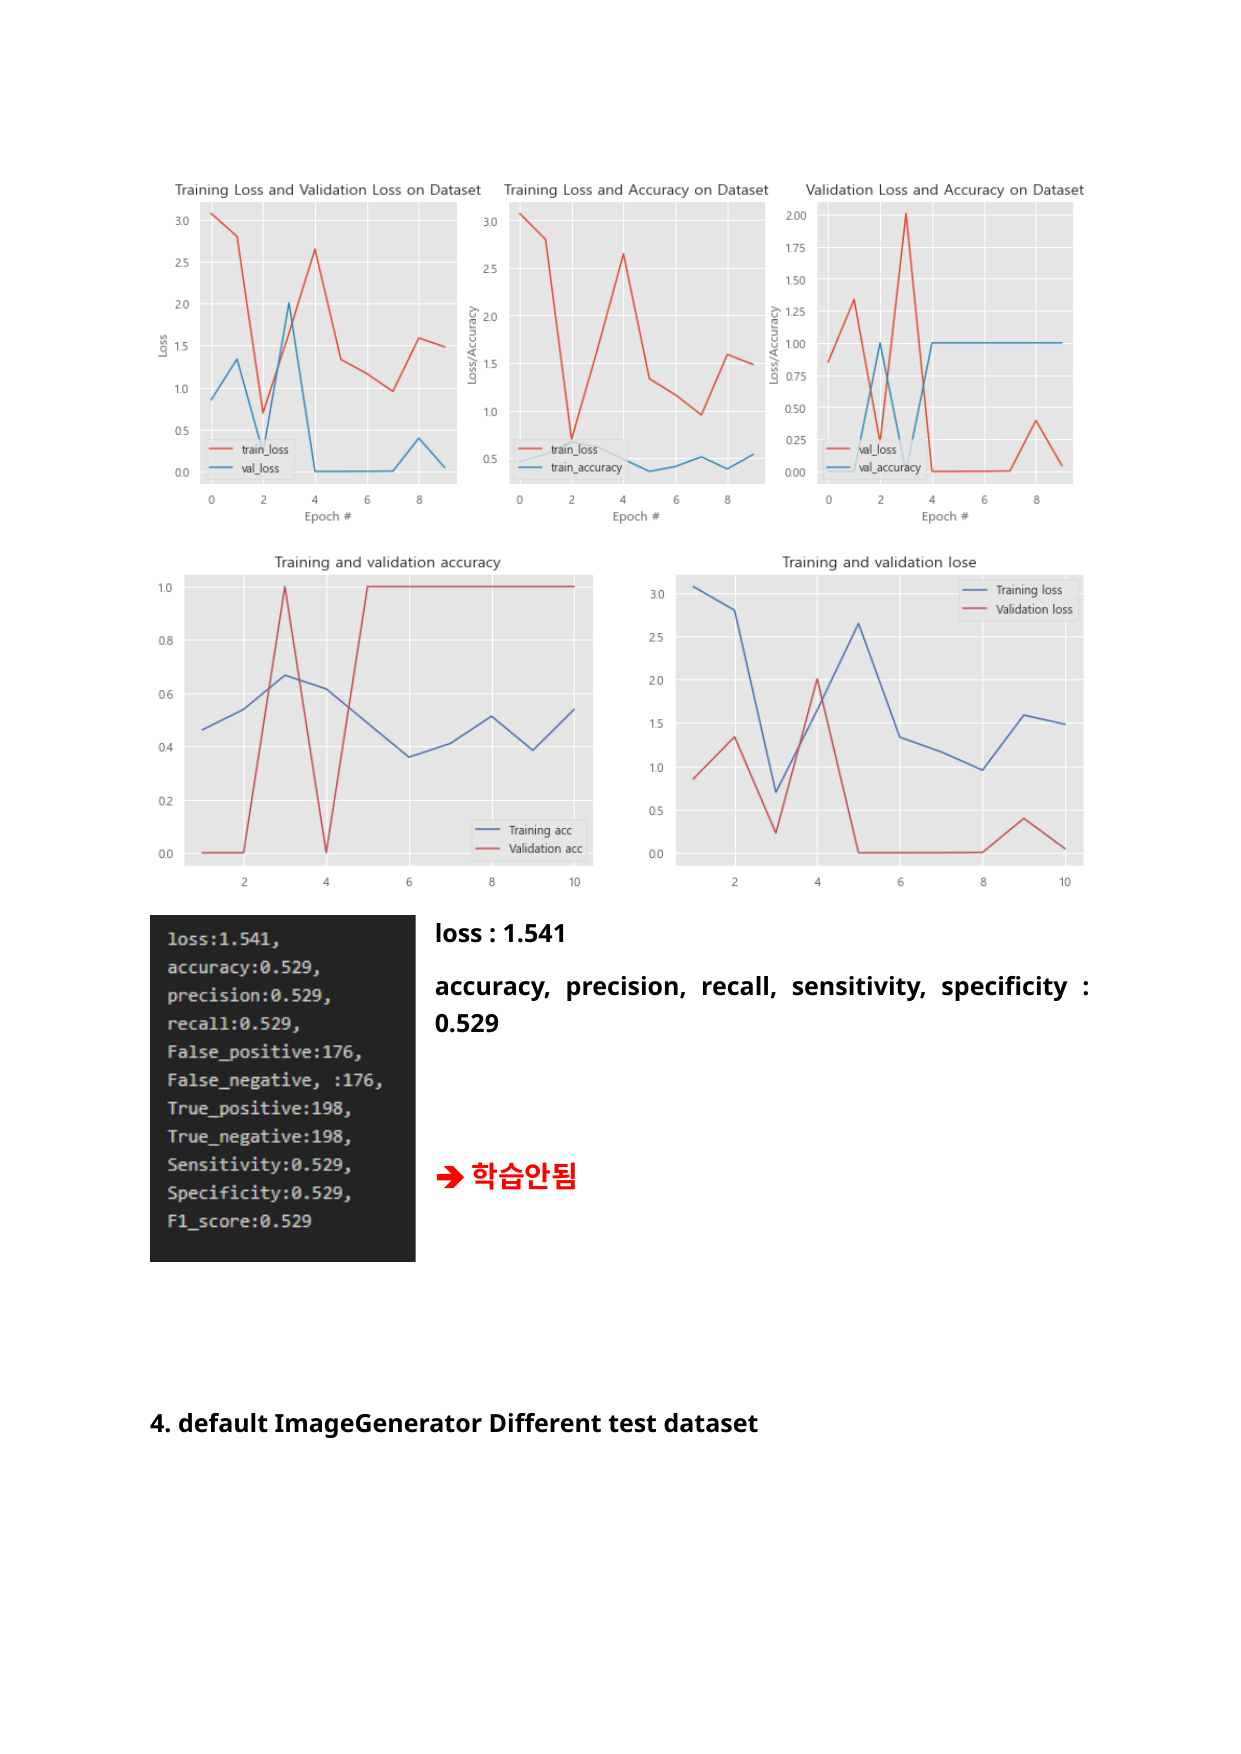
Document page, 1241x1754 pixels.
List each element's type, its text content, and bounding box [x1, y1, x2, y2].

text accuracy, precision, recall, sensitivity, specificity : 0.529 [416, 969, 1090, 1040]
picture [150, 550, 1091, 897]
text loss : 1.541 [416, 916, 1090, 949]
text 4. default ImageGenerator Different test dataset [150, 1405, 1090, 1439]
text 학습안됨 [416, 1154, 1090, 1196]
picture [150, 915, 416, 1262]
picture [150, 177, 1091, 531]
